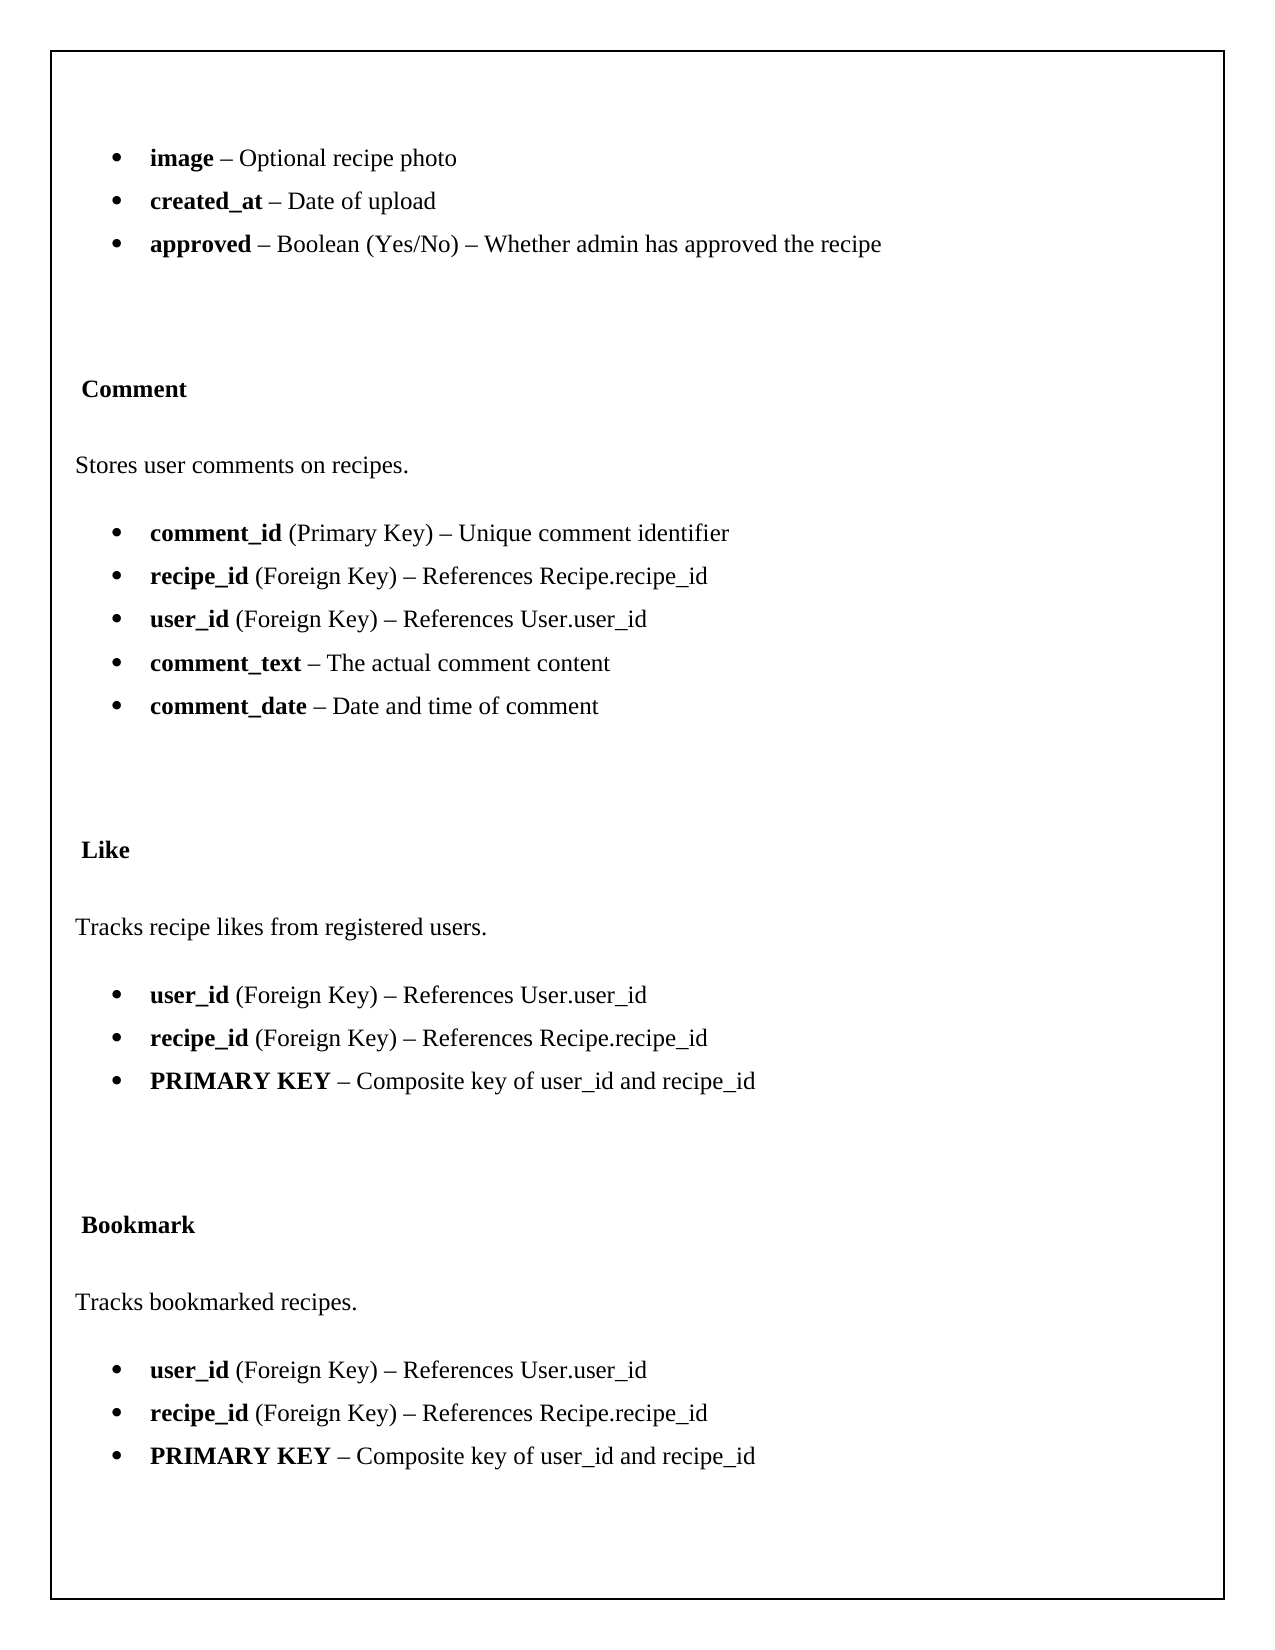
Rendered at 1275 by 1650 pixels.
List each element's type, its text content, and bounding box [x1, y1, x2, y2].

list user_id (Foreign Key) – References User.user_id [112, 604, 1200, 633]
list recipe_id (Foreign Key) – References Recipe.recipe_id [112, 1023, 1200, 1052]
list recipe_id (Foreign Key) – References Recipe.recipe_id [112, 561, 1200, 590]
list created_at – Date of upload [112, 186, 1200, 215]
subtitle Comment [75, 374, 1200, 403]
list PRIMARY KEY – Composite key of user_id and recipe_id [112, 1441, 1200, 1470]
subtitle Like [75, 835, 1200, 864]
text Tracks bookmarked recipes. [75, 1287, 1200, 1316]
list image – Optional recipe photo [112, 143, 1200, 172]
list user_id (Foreign Key) – References User.user_id [112, 980, 1200, 1008]
list comment_id (Primary Key) – Unique comment identifier [112, 518, 1200, 547]
text Tracks recipe likes from registered users. [75, 912, 1200, 940]
text Stores user comments on recipes. [75, 450, 1200, 479]
list PRIMARY KEY – Composite key of user_id and recipe_id [112, 1066, 1200, 1095]
list approved – Boolean (Yes/No) – Whether admin has approved the recipe [112, 229, 1200, 258]
subtitle Bookmark [75, 1211, 1200, 1239]
list comment_text – The actual comment content [112, 648, 1200, 676]
list user_id (Foreign Key) – References User.user_id [112, 1355, 1200, 1384]
list comment_date – Date and time of comment [112, 691, 1200, 719]
list recipe_id (Foreign Key) – References Recipe.recipe_id [112, 1398, 1200, 1427]
